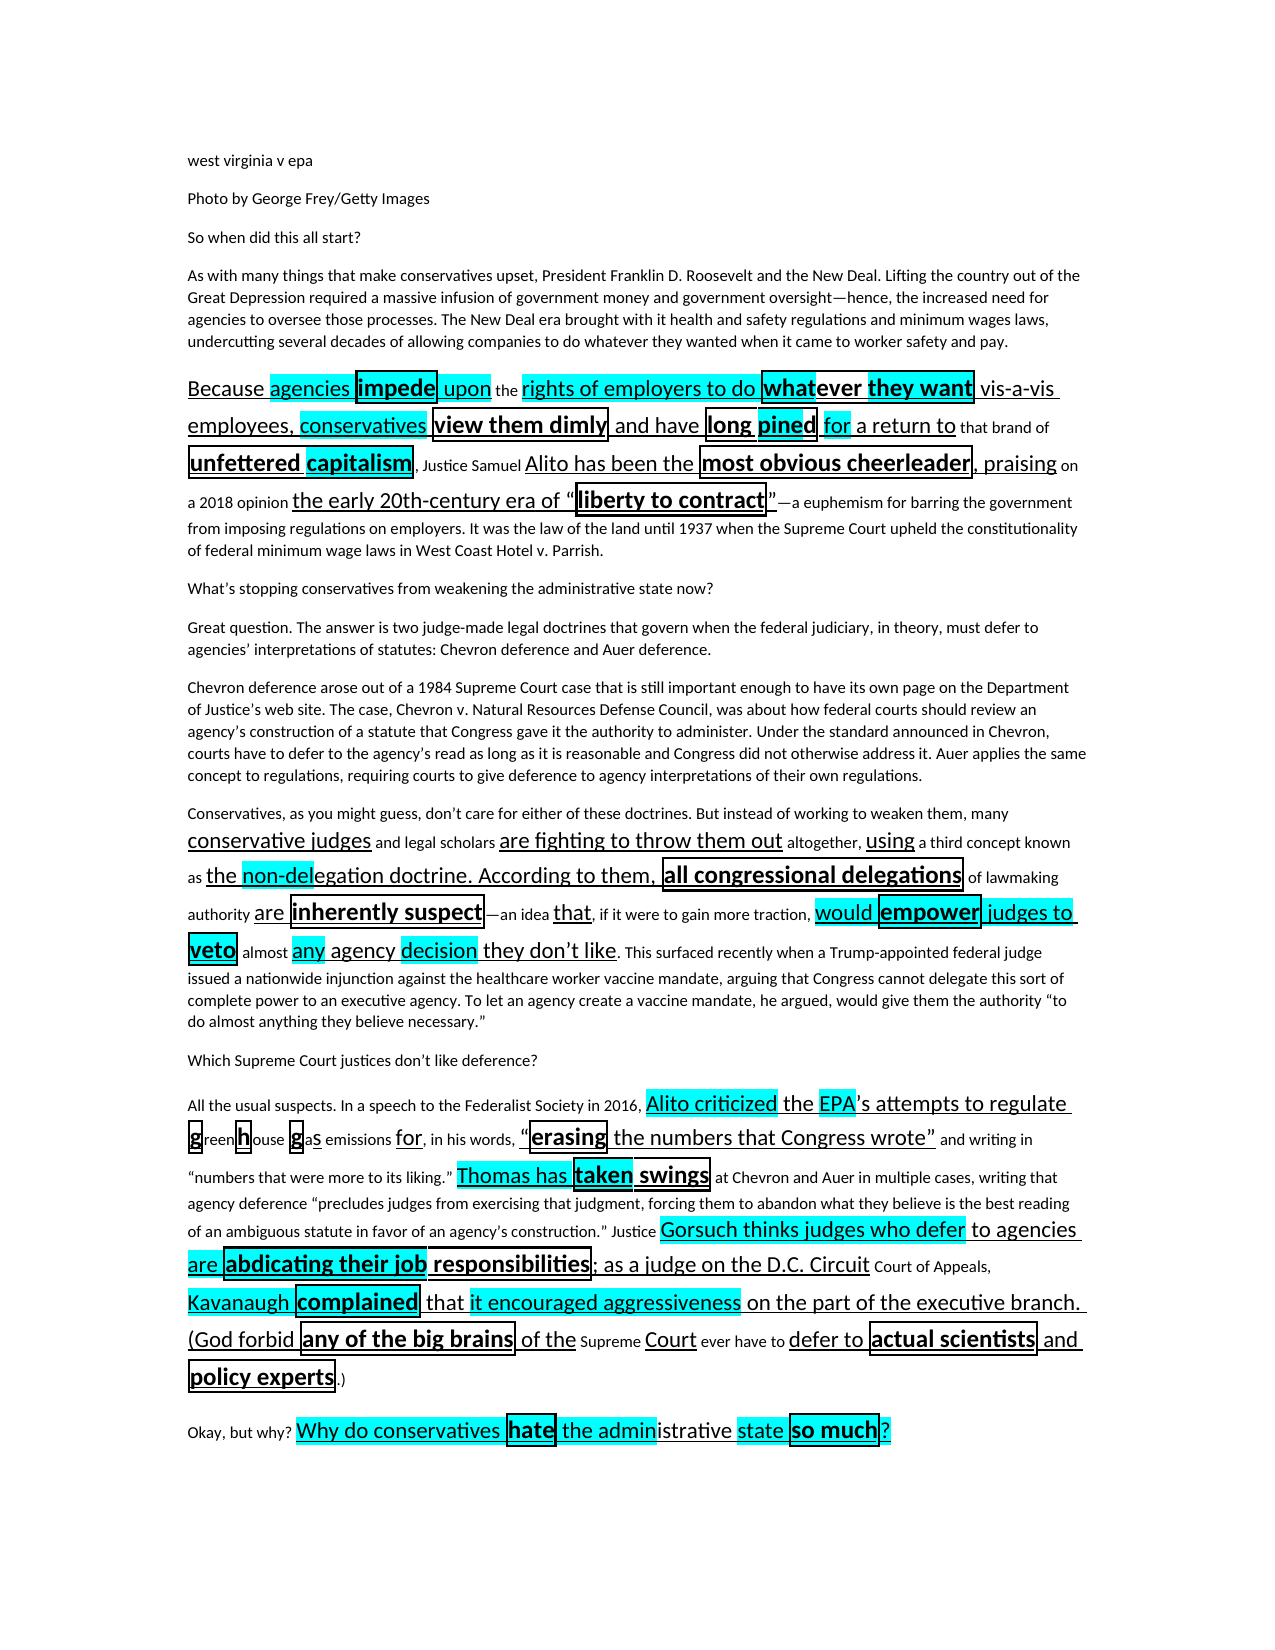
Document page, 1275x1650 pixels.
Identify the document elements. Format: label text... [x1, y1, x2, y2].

text Okay, but why? Why do conservatives hate the administrative state so much? [557, 1413, 789, 1441]
text Chevron deference arose out of a 1984 Supreme Court case that is still important enough to have its own page on the Department of Justice’s web site. The case, Chevron v. Natural Resources Defense Council, was about how federal courts should review an agency’s construction of a statute that Congress gave it the authority to administer. Under the standard announced in Chevron, courts have to defer to the agency’s read as long as it is reasonable and Congress did not otherwise address it. Auer applies the same concept to regulations, requiring courts to give deference to agency interpretations of their own regulations. [187, 678, 1087, 785]
text So when did this all start? [187, 227, 1087, 247]
text All the usual suspects. In a speech to the Federalist Society in 2016, Alito criticized the EPA’s attempts to regulate greenhouse gas emissions for, in his words, “erasing the numbers that Congress wrote” and writing in “numbers that were more to its liking.” Thomas has taken swings at Chevron and Auer in multiple cases, writing that agency deference “precludes judges from exercising that judgment, forcing them to abandon what they believe is the best reading of an ambiguous statute in favor of an agency’s construction.” Justice Gorsuch thinks judges who defer to agencies are abdicating their job responsibilities; as a judge on the D.C. Circuit Court of Appeals, Kavanaugh complained that it encouraged aggressiveness on the part of the executive branch. (God forbid any of the big brains of the Supreme Court ever have to defer to actual scientists and policy experts.) [187, 1089, 1087, 1312]
text Conservatives, as you might guess, don’t care for either of these doctrines. But instead of working to weaken them, many conservative judges and legal scholars are fighting to throw them out altogether, using a third concept known as the non-delegation doctrine. According to them, all congressional delegations of lawmaking authority are inherently suspect—an idea that, if it were to gain more traction, would empower judges to veto almost any agency decision they don’t like. This surfaced recently when a Trump-appointed federal judge issued a nationwide injunction against the healthcare worker vaccine mandate, arguing that Congress cannot delegate this sort of complete power to an executive agency. To let an agency create a vaccine mandate, he argued, would give them the authority “to do almost anything they believe necessary.” [187, 804, 1087, 1032]
text What’s stopping conservatives from weakening the administrative state now? [187, 579, 1087, 599]
text Photo by George Frey/Getty Images [187, 188, 1087, 209]
text Which Supreme Court justices don’t like deference? [187, 1050, 1087, 1071]
text Okay, but why? Why do conservatives hate the administrative state so much? [880, 1413, 1087, 1447]
text west virginia v epa [187, 150, 1087, 170]
text All the usual suspects. In a speech to the Federalist Society in 2016, Alito criticized the EPA’s attempts to regulate greenhouse gas emissions for, in his words, “erasing the numbers that Congress wrote” and writing in “numbers that were more to its liking.” Thomas has taken swings at Chevron and Auer in multiple cases, writing that agency deference “precludes judges from exercising that judgment, forcing them to abandon what they believe is the best reading of an ambiguous statute in favor of an agency’s construction.” Justice Gorsuch thinks judges who defer to agencies are abdicating their job responsibilities; as a judge on the D.C. Circuit Court of Appeals, Kavanaugh complained that it encouraged aggressiveness on the part of the executive branch. (God forbid any of the big brains of the Supreme Court ever have to defer to actual scientists and policy experts.) [187, 1313, 1087, 1393]
text Okay, but why? Why do conservatives hate the administrative state so much? [187, 1413, 506, 1447]
text Because agencies impede upon the rights of employers to do whatever they want vis-a-vis employees, conservatives view them dimly and have long pined for a return to that brand of unfettered capitalism, Justice Samuel Alito has been the most obvious cheerleader, praising on a 2018 opinion the early 20th-century era of “liberty to contract”—a euphemism for barring the government from imposing regulations on employers. It was the law of the land until 1937 when the Supreme Court upheld the constitutionality of federal minimum wage laws in West Coast Hotel v. Parrish. [187, 370, 1087, 560]
text Great question. The answer is two judge-made legal doctrines that govern when the federal judiciary, in theory, must defer to agencies’ interpretations of statutes: Chevron deference and Auer deference. [187, 617, 1087, 659]
text As with many things that make conservatives upset, President Franklin D. Roosevelt and the New Deal. Lifting the country out of the Great Depression required a massive infusion of government money and government oversight—hence, the increased need for agencies to oversee those processes. The New Deal era brought with it health and safety regulations and minimum wages laws, undercutting several decades of allowing companies to do whatever they wanted when it came to worker safety and pay. [187, 266, 1087, 352]
